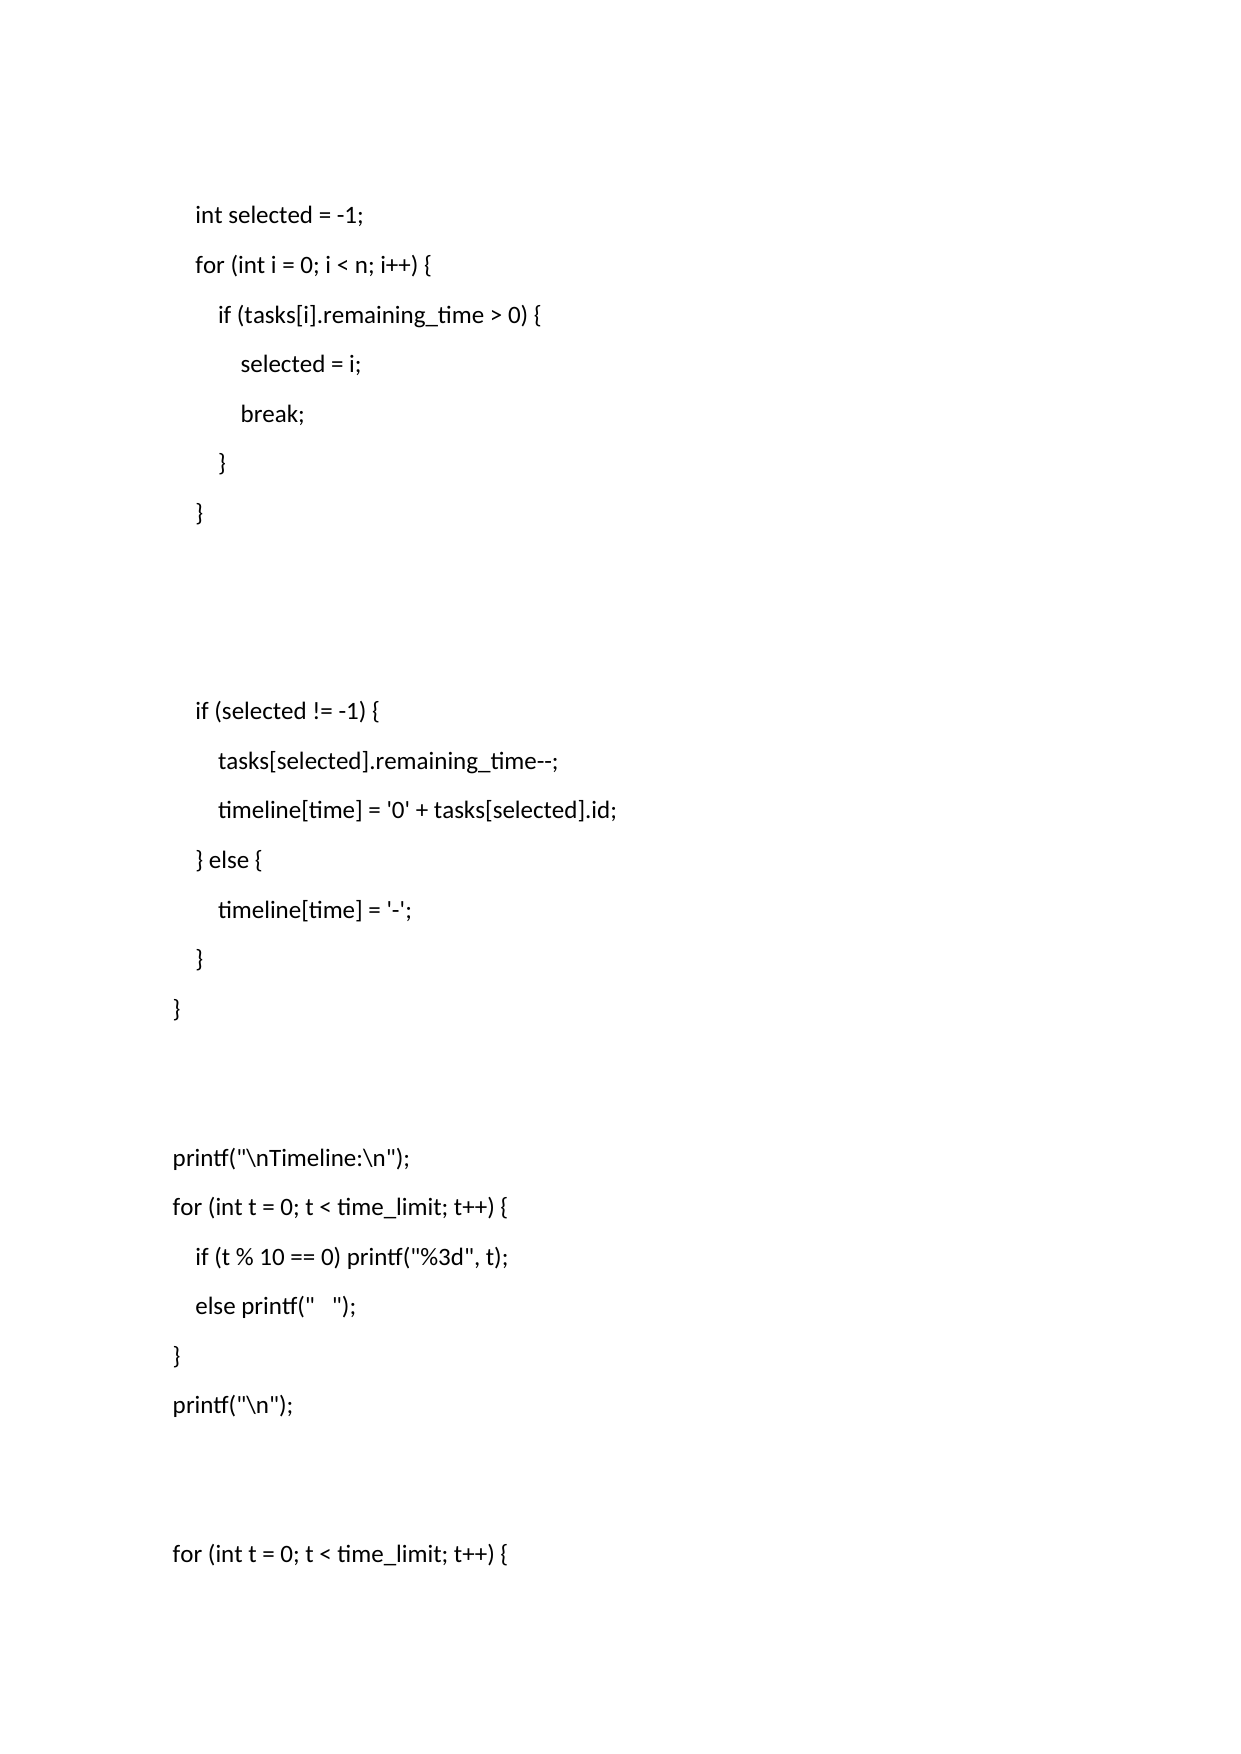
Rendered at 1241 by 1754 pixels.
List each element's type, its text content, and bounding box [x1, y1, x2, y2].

text printf("\nTimeline:\n"); [150, 1142, 1090, 1172]
text int selected = -1; [150, 199, 1090, 230]
text } [150, 943, 1090, 974]
text } [150, 447, 1090, 478]
text if (t % 10 == 0) printf("%3d", t); [150, 1241, 1090, 1271]
text else printf(" "); [150, 1290, 1090, 1321]
text if (tasks[i].remaining_time > 0) { [150, 299, 1090, 329]
text for (int t = 0; t < time_limit; t++) { [150, 1538, 1090, 1569]
text } [150, 497, 1090, 528]
text break; [150, 398, 1090, 428]
text } [150, 993, 1090, 1023]
text timeline[time] = '-'; [150, 894, 1090, 924]
text tasks[selected].remaining_time--; [150, 745, 1090, 776]
text selected = i; [150, 348, 1090, 379]
text } [150, 1340, 1090, 1371]
text for (int i = 0; i < n; i++) { [150, 249, 1090, 280]
text timeline[time] = '0' + tasks[selected].id; [150, 794, 1090, 825]
text printf("\n"); [150, 1389, 1090, 1420]
text if (selected != -1) { [150, 695, 1090, 726]
text for (int t = 0; t < time_limit; t++) { [150, 1191, 1090, 1222]
text } else { [150, 844, 1090, 875]
